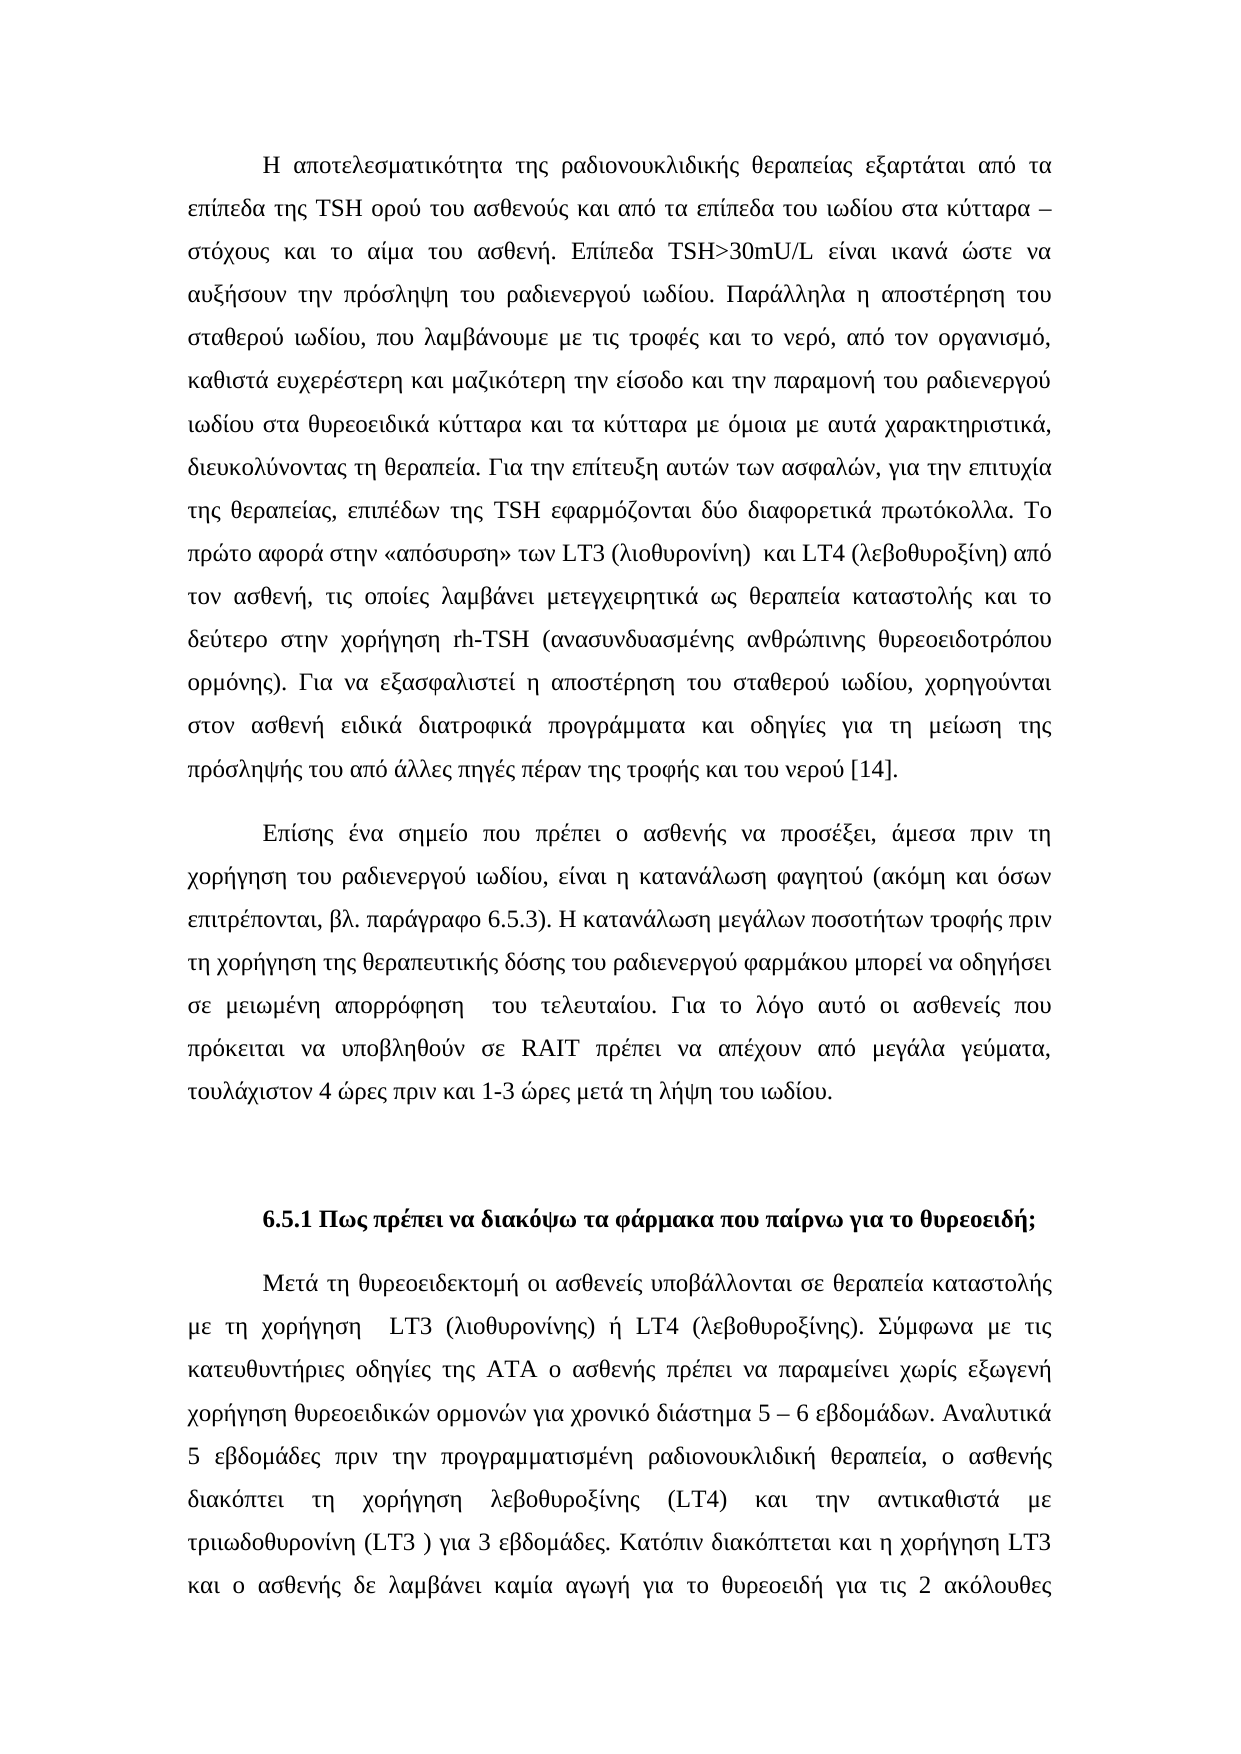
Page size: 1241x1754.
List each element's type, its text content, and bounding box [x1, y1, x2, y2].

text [187, 1268, 1053, 1599]
text Επίσης ένα σημείο που πρέπει ο ασθενής να προσέξει, άμεσα πριν τη χορήγηση του ραδιενεργού ιωδίου, είναι η κατανάλωση φαγητού (ακόμη και όσων επιτρέπονται, βλ. παράγραφο 6.5.3). Η κατανάλωση μεγάλων ποσοτήτων τροφής πριν τη χορήγηση της θεραπευτικής δόσης του ραδιενεργού φαρμάκου μπορεί να οδηγήσει σε μειωμένη απορρόφηση του τελευταίου. Για το λόγο αυτό οι ασθενείς που πρόκειται να υποβληθούν σε RAIT πρέπει να απέχουν από μεγάλα γεύματα, τουλάχιστον 4 ώρες πριν και 1-3 ώρες μετά τη λήψη του ιωδίου. [187, 818, 1053, 1105]
text Η αποτελεσματικότητα της ραδιονουκλιδικής θεραπείας εξαρτάται από τα επίπεδα της TSH ορού του ασθενούς και από τα επίπεδα του ιωδίου στα κύτταρα – στόχους και το αίμα του ασθενή. Επίπεδα TSH>30mU/L είναι ικανά ώστε να αυξήσουν την πρόσληψη του ραδιενεργού ιωδίου. Παράλληλα η αποστέρηση του σταθερού ιωδίου, που λαμβάνουμε με τις τροφές και το νερό, από τον οργανισμό, καθιστά ευχερέστερη και μαζικότερη την είσοδο και την παραμονή του ραδιενεργού ιωδίου στα θυρεοειδικά κύτταρα και τα κύτταρα με όμοια με αυτά χαρακτηριστικά, διευκολύνοντας τη θεραπεία. Για την επίτευξη αυτών των ασφαλών, για την επιτυχία της θεραπείας, επιπέδων της TSH εφαρμόζονται δύο διαφορετικά πρωτόκολλα. Το πρώτο αφορά στην «απόσυρση» των LT3 (λιοθυρονίνη) και LT4 (λεβοθυροξίνη) από τον ασθενή, τις οποίες λαμβάνει μετεγχειρητικά ως θεραπεία καταστολής και το δεύτερο στην χορήγηση rh-TSH (ανασυνδυασμένης ανθρώπινης θυρεοειδοτρόπου ορμόνης). Για να εξασφαλιστεί η αποστέρηση του σταθερού ιωδίου, χορηγούνται στον ασθενή ειδικά διατροφικά προγράμματα και οδηγίες για τη μείωση της πρόσληψής του από άλλες πηγές πέραν της τροφής και του νερού [14]. [187, 150, 1053, 782]
text 6.5.1 Πως πρέπει να διακόψω τα φάρμακα που παίρνω για το θυρεοειδή; [187, 1204, 1053, 1233]
